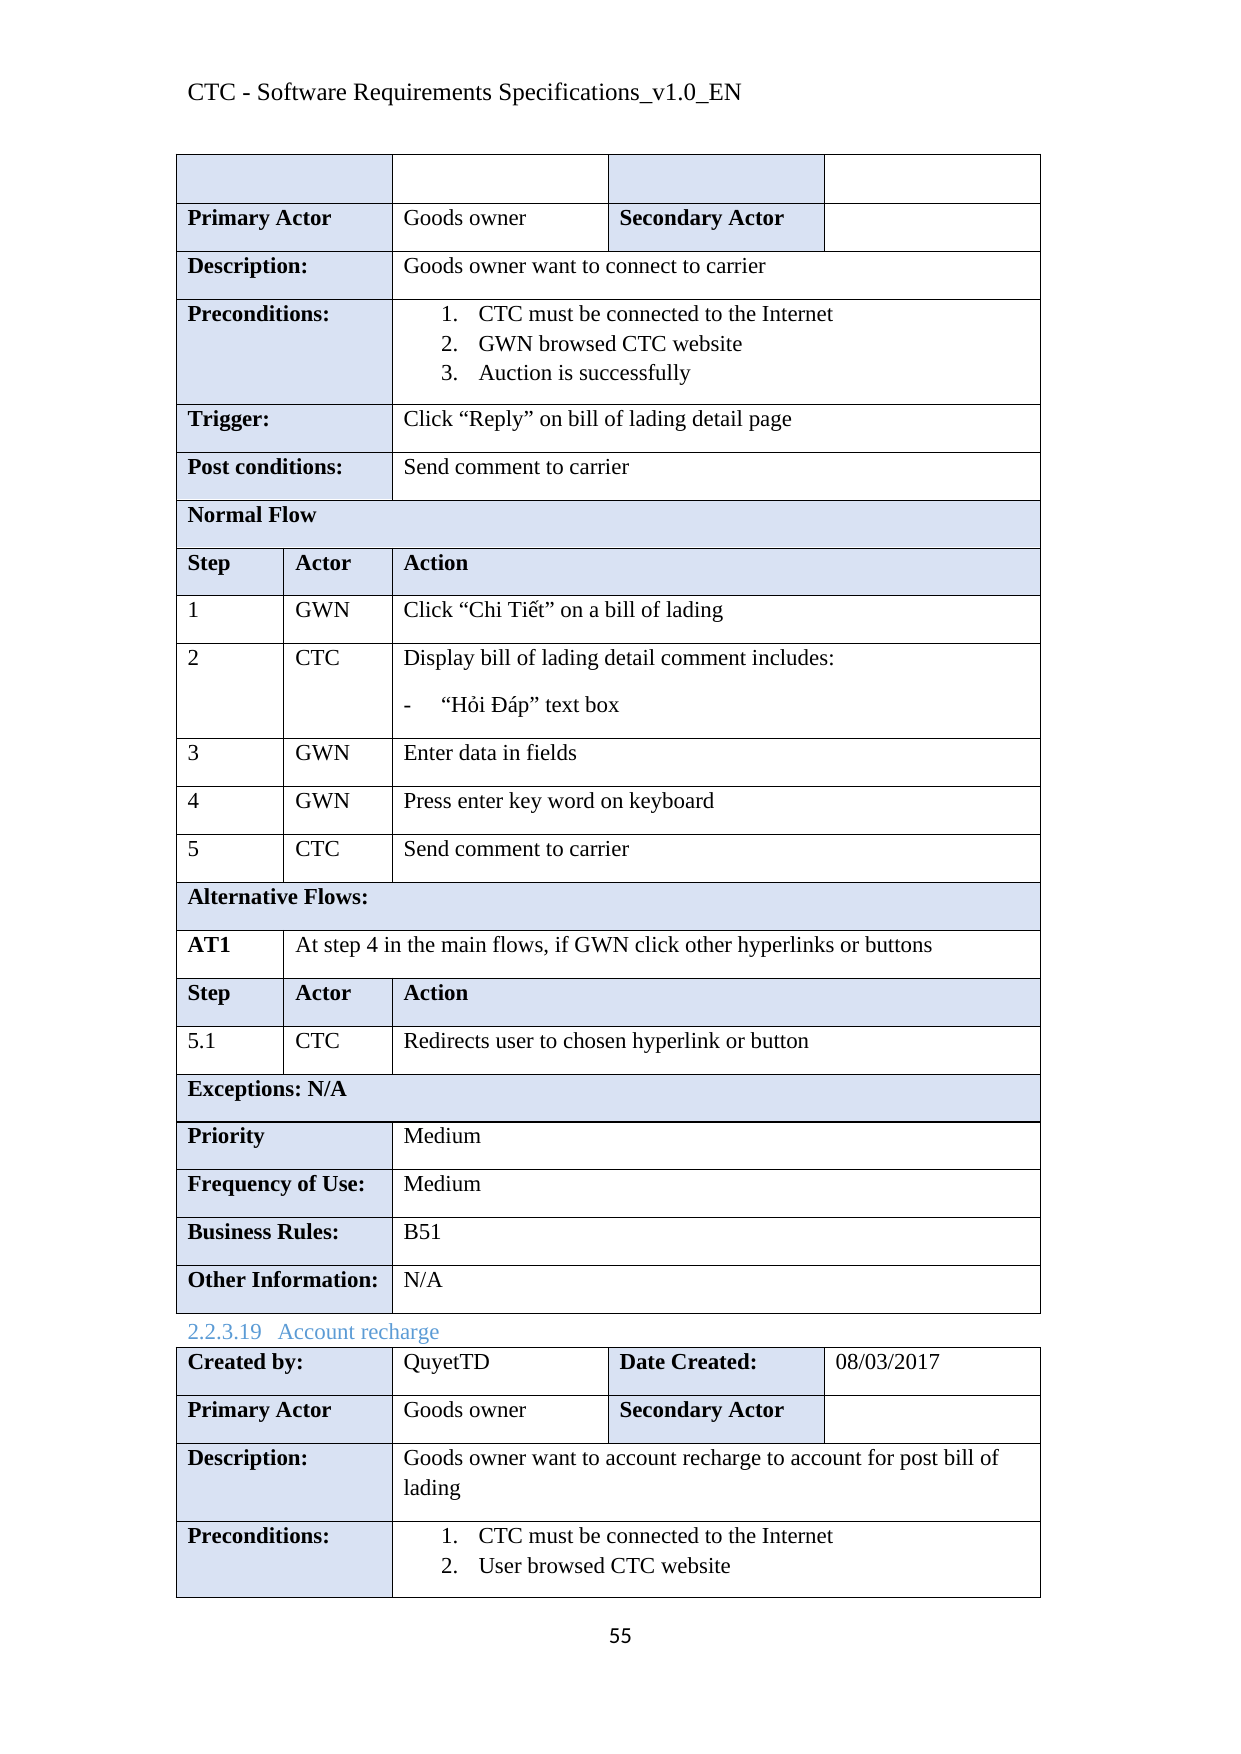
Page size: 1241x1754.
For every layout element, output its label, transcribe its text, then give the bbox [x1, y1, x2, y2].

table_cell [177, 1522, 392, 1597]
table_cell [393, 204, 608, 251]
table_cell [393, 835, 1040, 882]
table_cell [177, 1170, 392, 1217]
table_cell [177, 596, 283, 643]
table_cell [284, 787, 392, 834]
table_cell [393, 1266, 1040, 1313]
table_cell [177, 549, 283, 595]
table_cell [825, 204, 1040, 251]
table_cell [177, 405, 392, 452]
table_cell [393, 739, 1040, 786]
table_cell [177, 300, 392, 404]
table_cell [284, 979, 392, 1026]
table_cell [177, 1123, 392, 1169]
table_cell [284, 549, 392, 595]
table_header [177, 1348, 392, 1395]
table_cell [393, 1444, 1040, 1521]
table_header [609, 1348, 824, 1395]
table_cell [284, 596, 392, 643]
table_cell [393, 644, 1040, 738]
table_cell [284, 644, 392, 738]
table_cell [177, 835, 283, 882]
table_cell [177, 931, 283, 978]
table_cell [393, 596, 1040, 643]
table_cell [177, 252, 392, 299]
subtitle Account recharge [187, 1318, 1053, 1345]
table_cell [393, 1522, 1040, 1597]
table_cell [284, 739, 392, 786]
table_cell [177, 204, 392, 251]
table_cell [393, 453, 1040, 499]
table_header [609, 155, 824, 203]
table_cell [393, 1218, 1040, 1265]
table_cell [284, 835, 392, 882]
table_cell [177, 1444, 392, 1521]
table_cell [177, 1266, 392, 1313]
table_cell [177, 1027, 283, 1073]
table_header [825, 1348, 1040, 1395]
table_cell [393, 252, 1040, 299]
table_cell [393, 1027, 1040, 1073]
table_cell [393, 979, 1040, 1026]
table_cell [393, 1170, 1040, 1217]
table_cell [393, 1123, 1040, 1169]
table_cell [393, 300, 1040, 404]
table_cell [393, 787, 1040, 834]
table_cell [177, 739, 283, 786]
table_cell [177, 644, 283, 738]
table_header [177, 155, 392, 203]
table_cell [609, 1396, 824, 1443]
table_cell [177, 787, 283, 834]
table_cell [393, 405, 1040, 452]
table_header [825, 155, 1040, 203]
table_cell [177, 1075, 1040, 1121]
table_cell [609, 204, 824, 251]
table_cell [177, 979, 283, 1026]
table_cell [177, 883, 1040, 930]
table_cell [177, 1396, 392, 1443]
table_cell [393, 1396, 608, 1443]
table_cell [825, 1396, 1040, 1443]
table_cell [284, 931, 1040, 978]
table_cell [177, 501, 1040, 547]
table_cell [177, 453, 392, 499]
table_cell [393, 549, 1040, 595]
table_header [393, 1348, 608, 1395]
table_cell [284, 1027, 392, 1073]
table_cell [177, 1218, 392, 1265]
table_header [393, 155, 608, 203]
